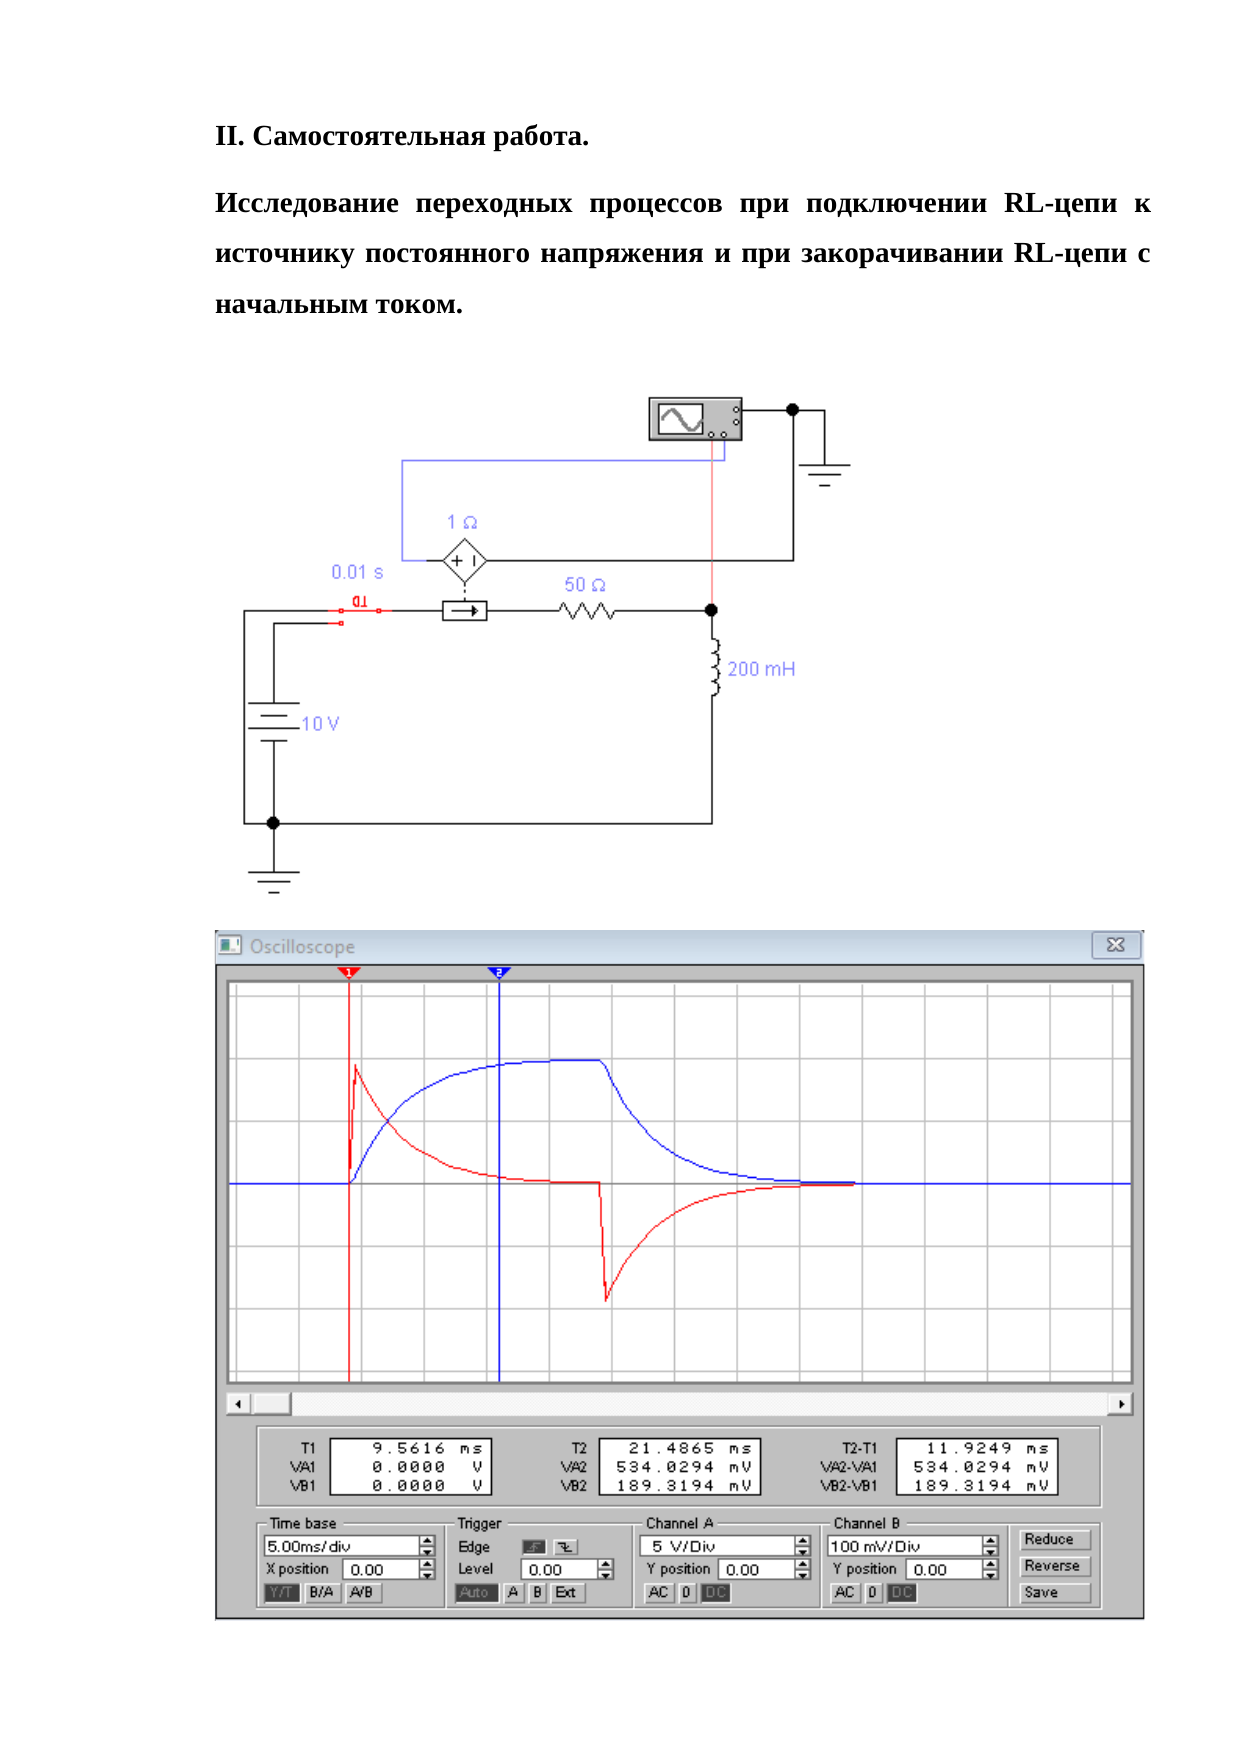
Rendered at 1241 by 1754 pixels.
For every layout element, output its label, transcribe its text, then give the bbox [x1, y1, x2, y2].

picture [214, 352, 857, 900]
picture [214, 930, 1145, 1621]
text II. Самостоятельная работа. [215, 118, 1152, 152]
text Исследование переходных процессов при подключении RL-цепи к источнику постоянного напряжения и при закорачивании RL-цепи с начальным током. [215, 185, 1152, 319]
